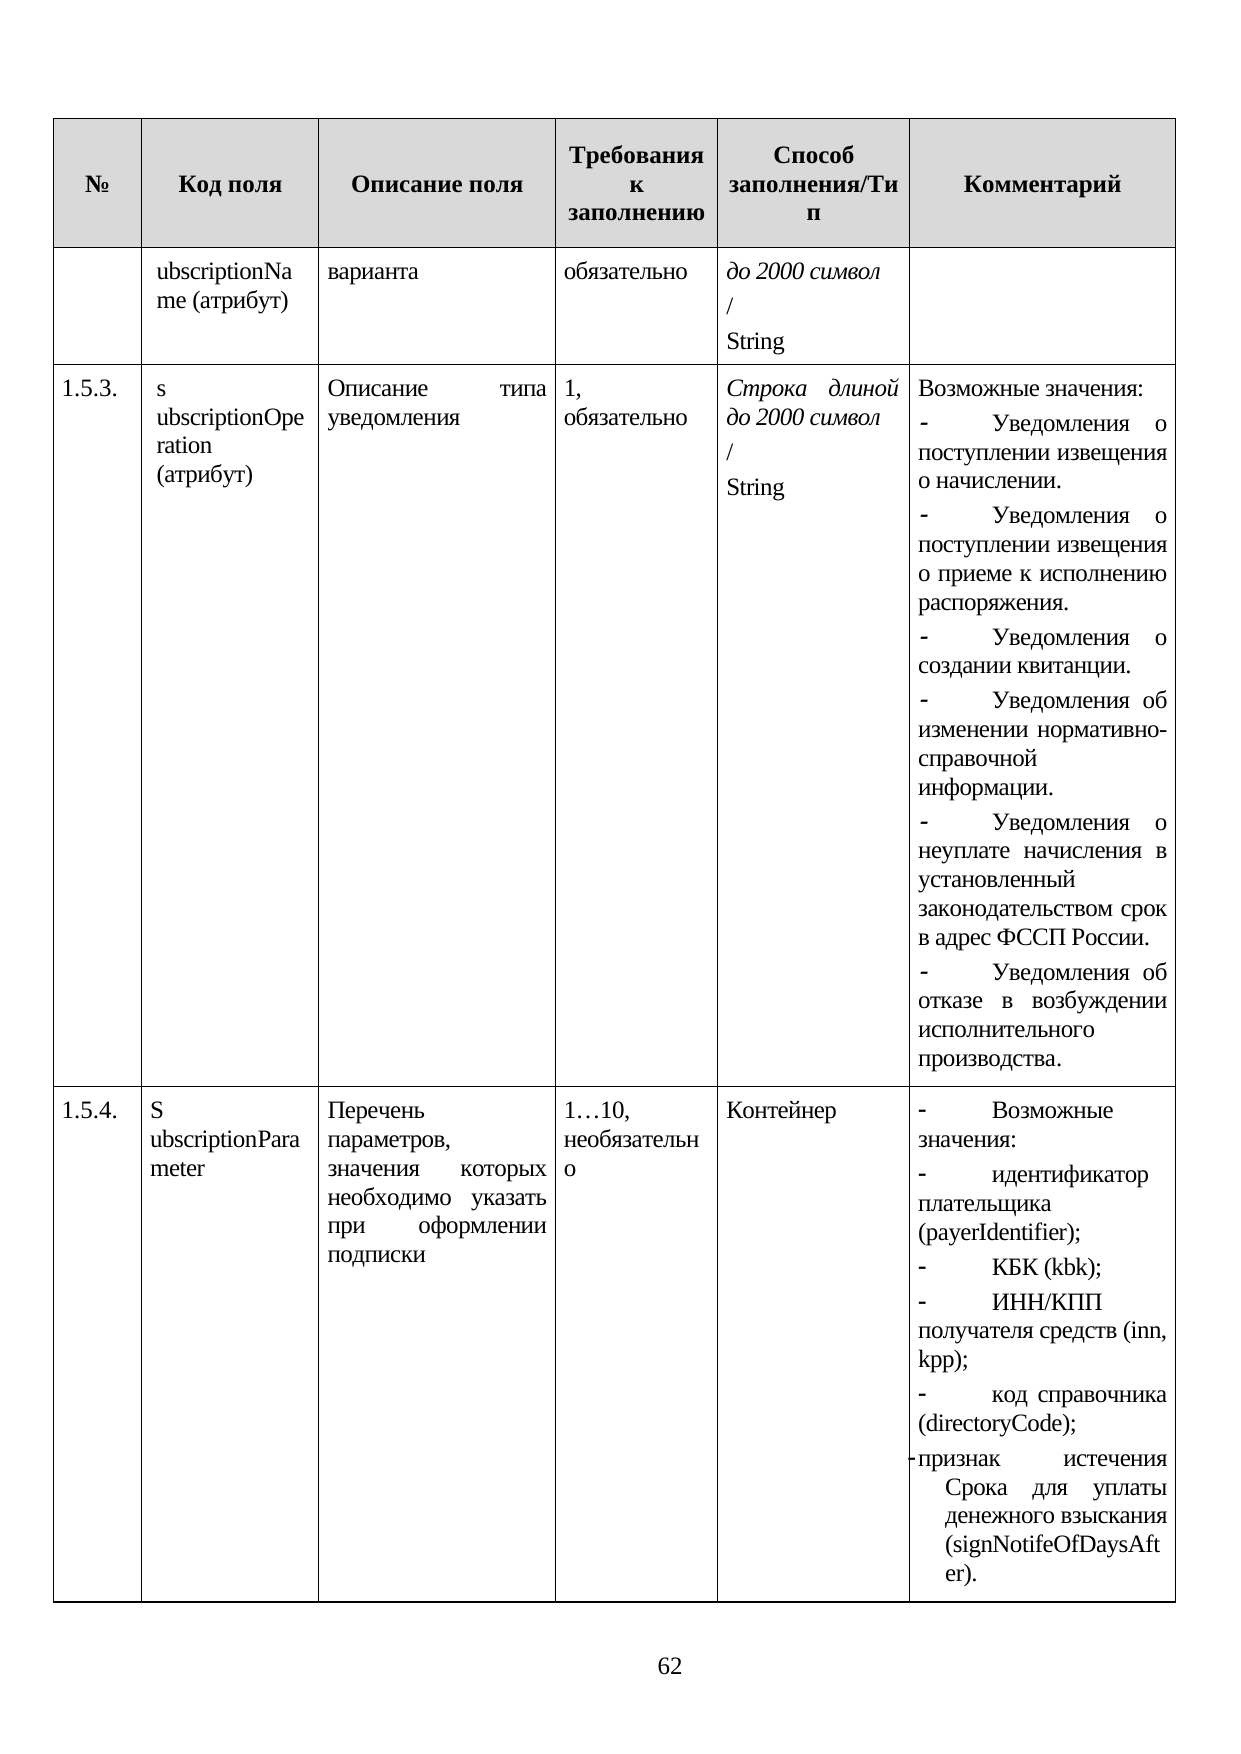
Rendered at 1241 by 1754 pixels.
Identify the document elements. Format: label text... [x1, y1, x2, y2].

table_cell [54, 365, 141, 1086]
table_cell Перечень параметров, значения которых необходимо указать при оформлении подписки [319, 1087, 555, 1601]
table_cell Строка длиной до 2000 символ / String [718, 248, 909, 363]
table_cell Наименование варианта [319, 248, 555, 363]
table_cell subscriptionName (атрибут) [142, 248, 318, 363]
table_header Комментарий [910, 119, 1175, 247]
table_cell Контейнер [718, 1087, 909, 1601]
table_cell subscriptionOperation (атрибут) [142, 365, 318, 1086]
table_cell [910, 248, 1175, 363]
table_cell Возможные значения: идентификатор плательщика (payerIdentifier); КБК (kbk); ИНН/КПП получателя средств (inn, kpp); код справочника (directoryCode); признак истечения Срока для уплаты денежного взыскания (signNotifeOfDaysAfter). [910, 1087, 1175, 1601]
table_cell SubscriptionParameter [142, 1087, 318, 1601]
table_header Требования к заполнению [556, 119, 717, 247]
table_header № [54, 119, 141, 247]
table_header Способ заполнения/Тип [718, 119, 909, 247]
table_cell [54, 1087, 141, 1601]
table_cell [54, 248, 141, 363]
table_cell 1…10, необязательно [556, 1087, 717, 1601]
table_cell Строка длиной до 2000 символ / String [718, 365, 909, 1086]
table_cell Возможные значения: Уведомления о поступлении извещения о начислении. Уведомления о поступлении извещения о приеме к исполнению распоряжения. Уведомления о создании квитанции. Уведомления об изменении нормативно-справочной информации. Уведомления о неуплате начисления в установленный законодательством срок в адрес ФССП России. Уведомления об отказе в возбуждении исполнительного производства. [910, 365, 1175, 1086]
table_cell 1, обязательно [556, 248, 717, 363]
table_header Описание поля [319, 119, 555, 247]
table_cell Описание типа уведомления [319, 365, 555, 1086]
table_cell 1, обязательно [556, 365, 717, 1086]
table_header Код поля [142, 119, 318, 247]
